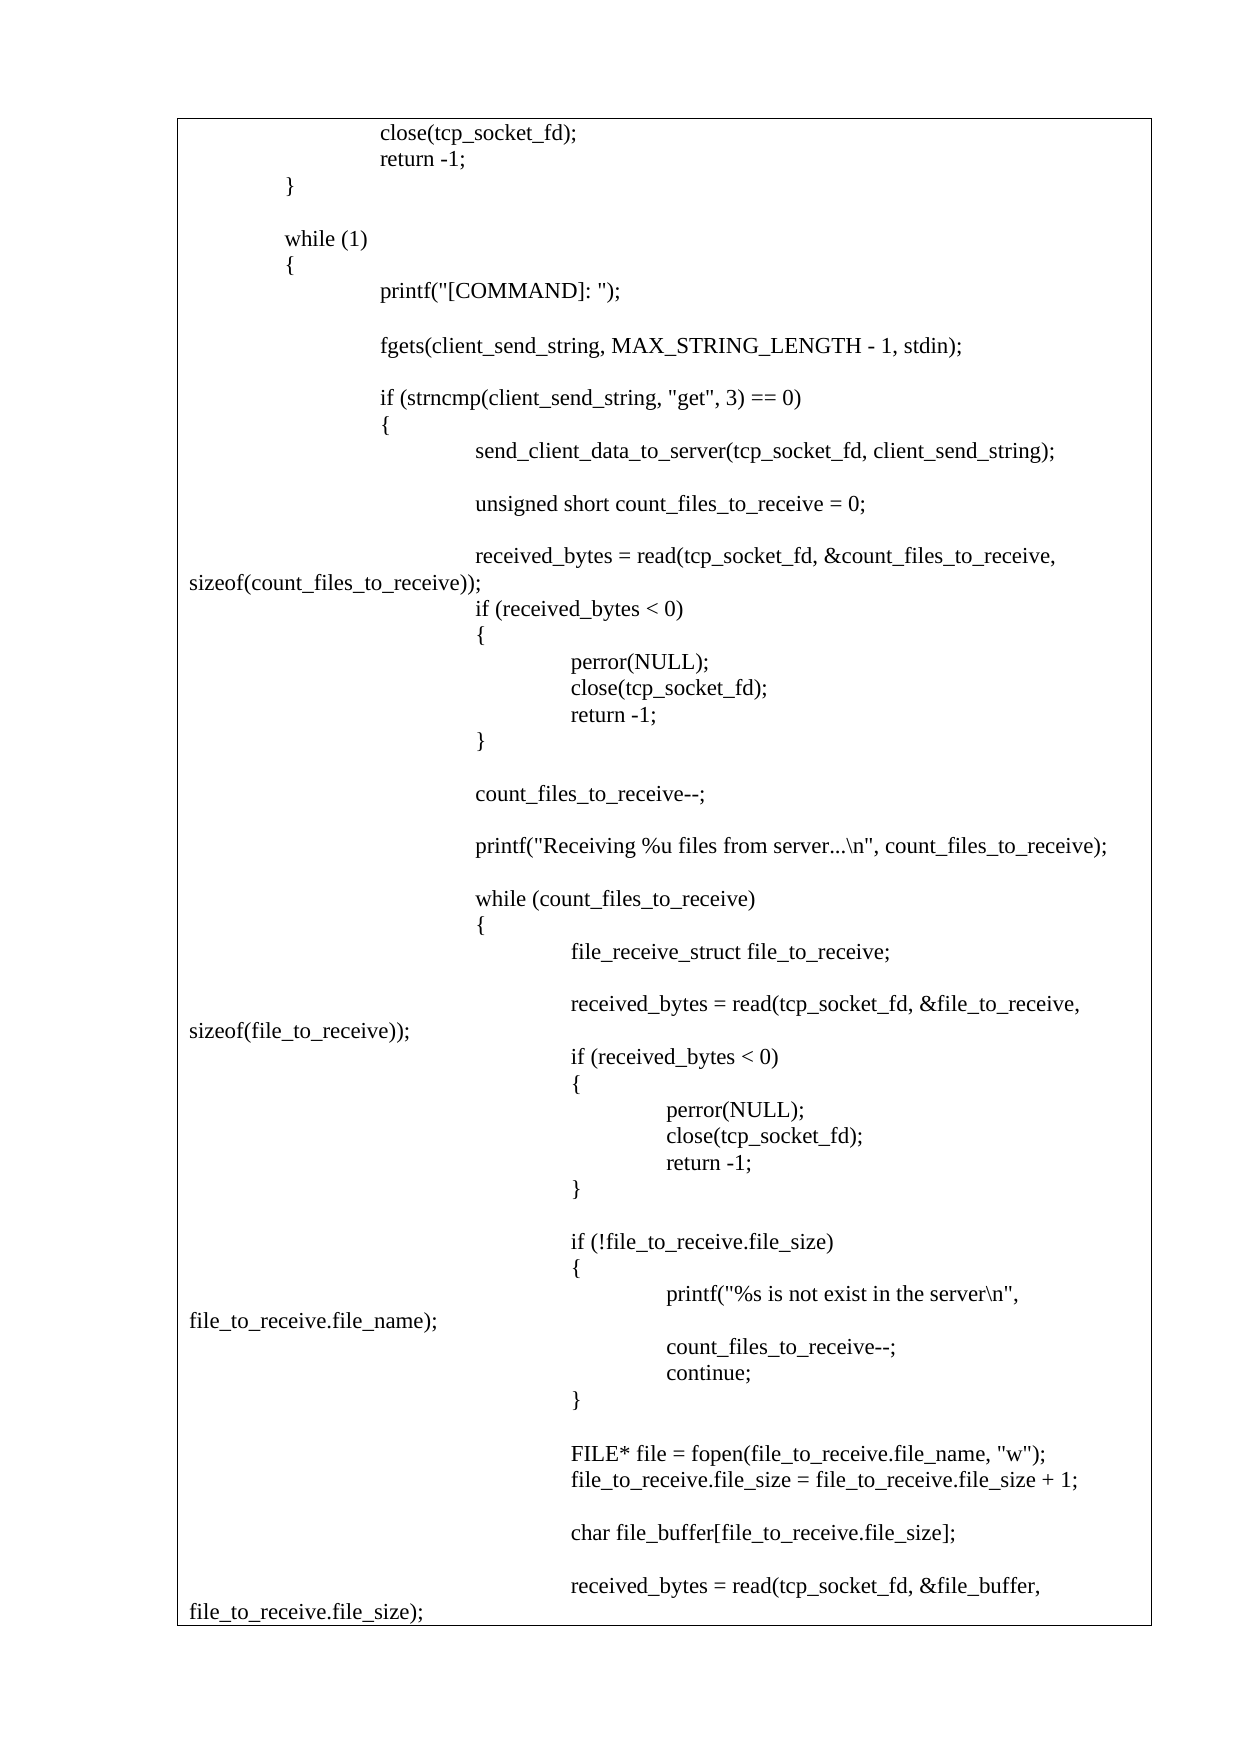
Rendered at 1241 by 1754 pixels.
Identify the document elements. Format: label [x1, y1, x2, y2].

table_cell [178, 119, 1151, 1625]
